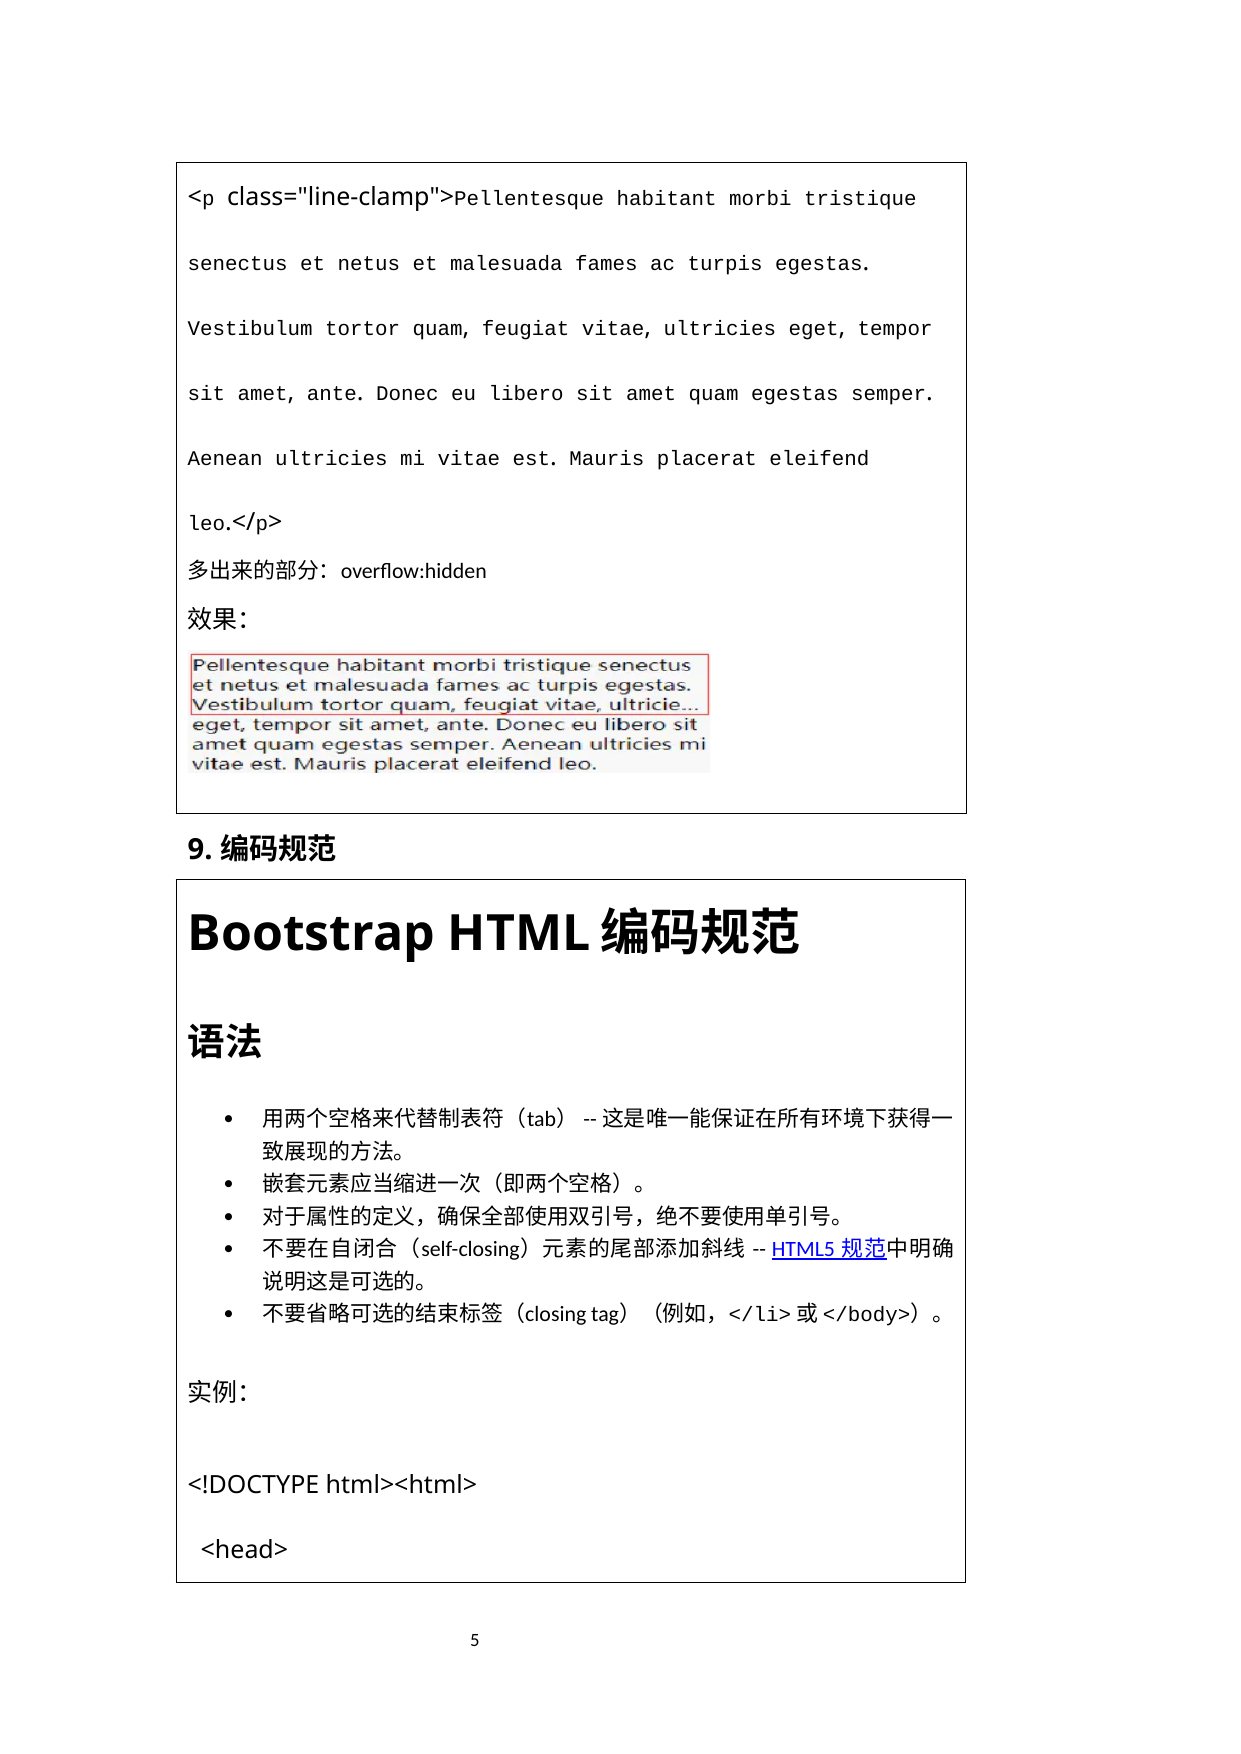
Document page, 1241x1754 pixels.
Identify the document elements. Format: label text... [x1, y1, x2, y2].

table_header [177, 163, 966, 813]
picture [187, 650, 711, 773]
list 编码规范 [187, 814, 1053, 879]
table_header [177, 880, 965, 1582]
